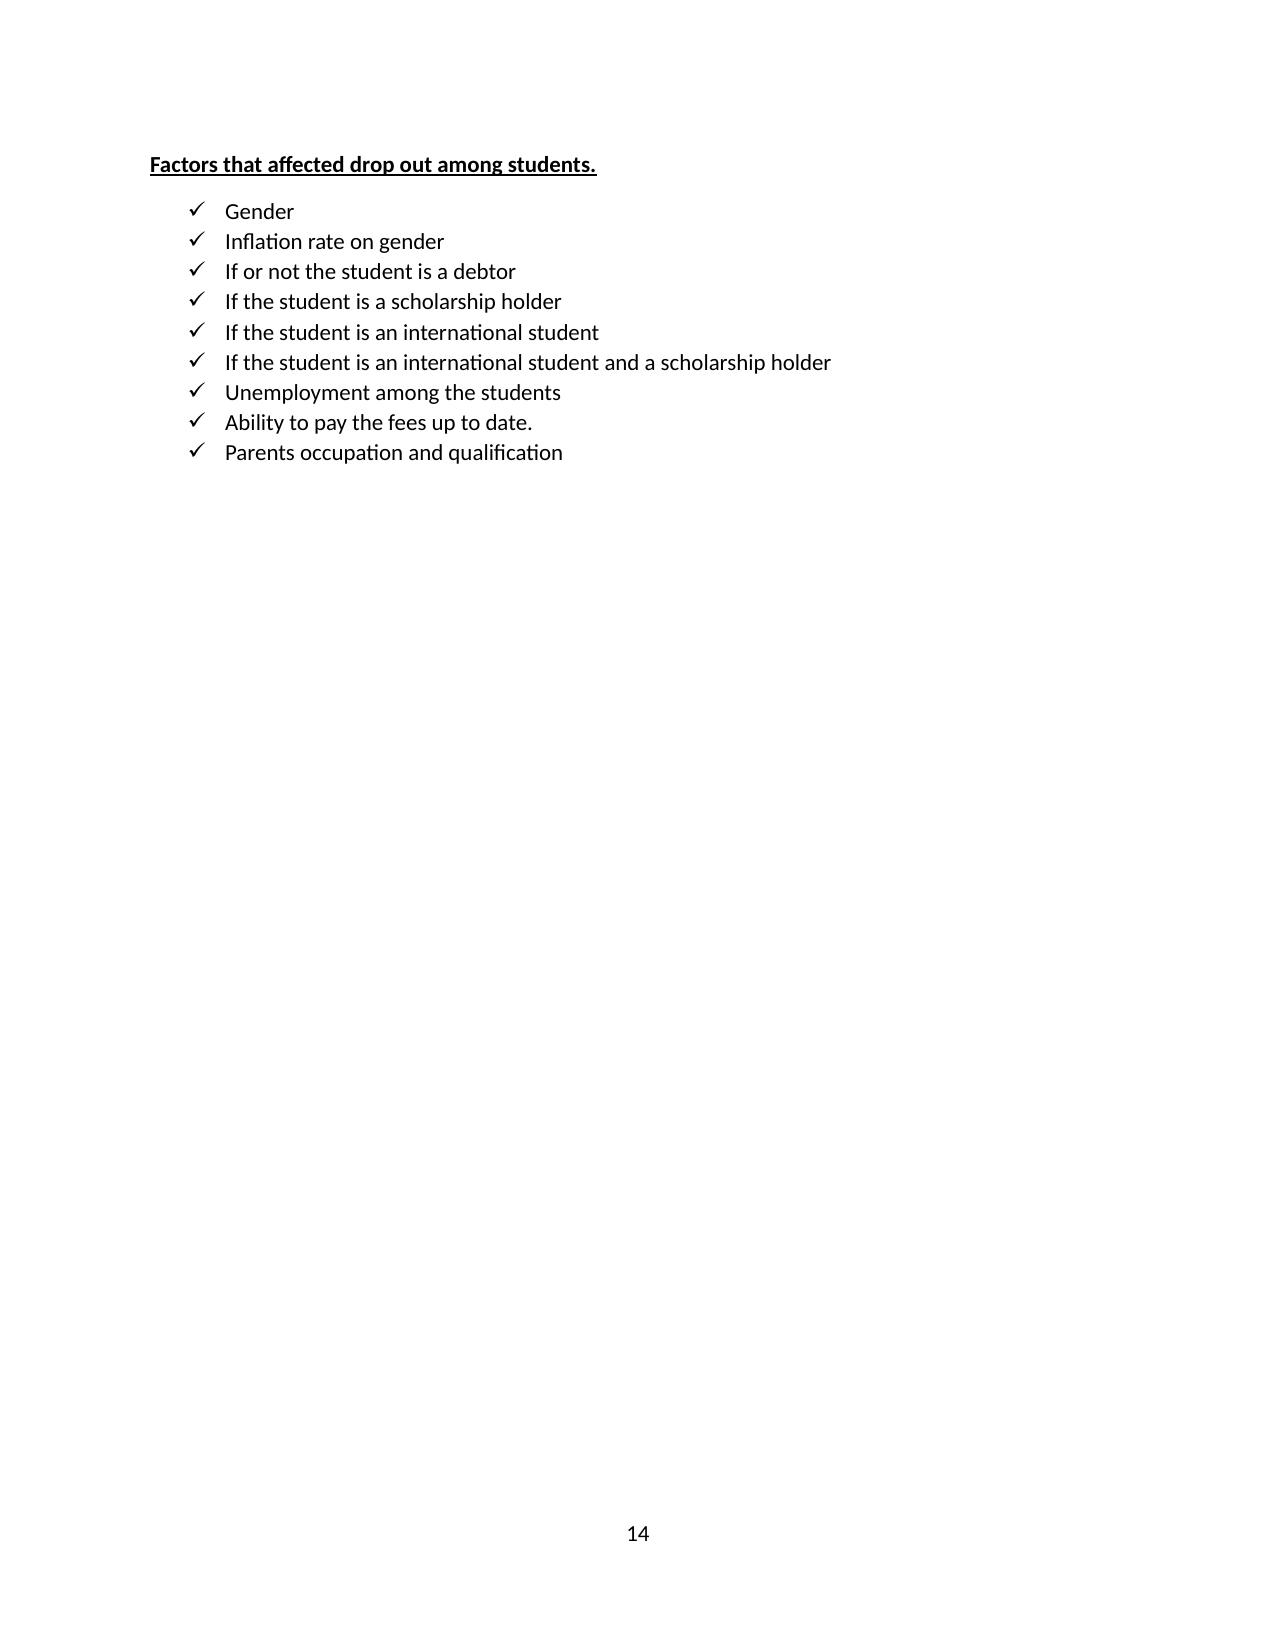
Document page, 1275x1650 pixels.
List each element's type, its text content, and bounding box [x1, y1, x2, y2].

list If or not the student is a debtor [187, 257, 1125, 285]
list Parents occupation and qualification [187, 438, 1125, 467]
list Gender [187, 197, 1125, 225]
list If the student is an international student and a scholarship holder [187, 348, 1125, 376]
list If the student is an international student [187, 318, 1125, 346]
list Inflation rate on gender [187, 227, 1125, 255]
list Unemployment among the students [187, 378, 1125, 406]
text Factors that affected drop out among students. [150, 150, 1125, 178]
list Ability to pay the fees up to date. [187, 408, 1125, 436]
list If the student is a scholarship holder [187, 287, 1125, 316]
